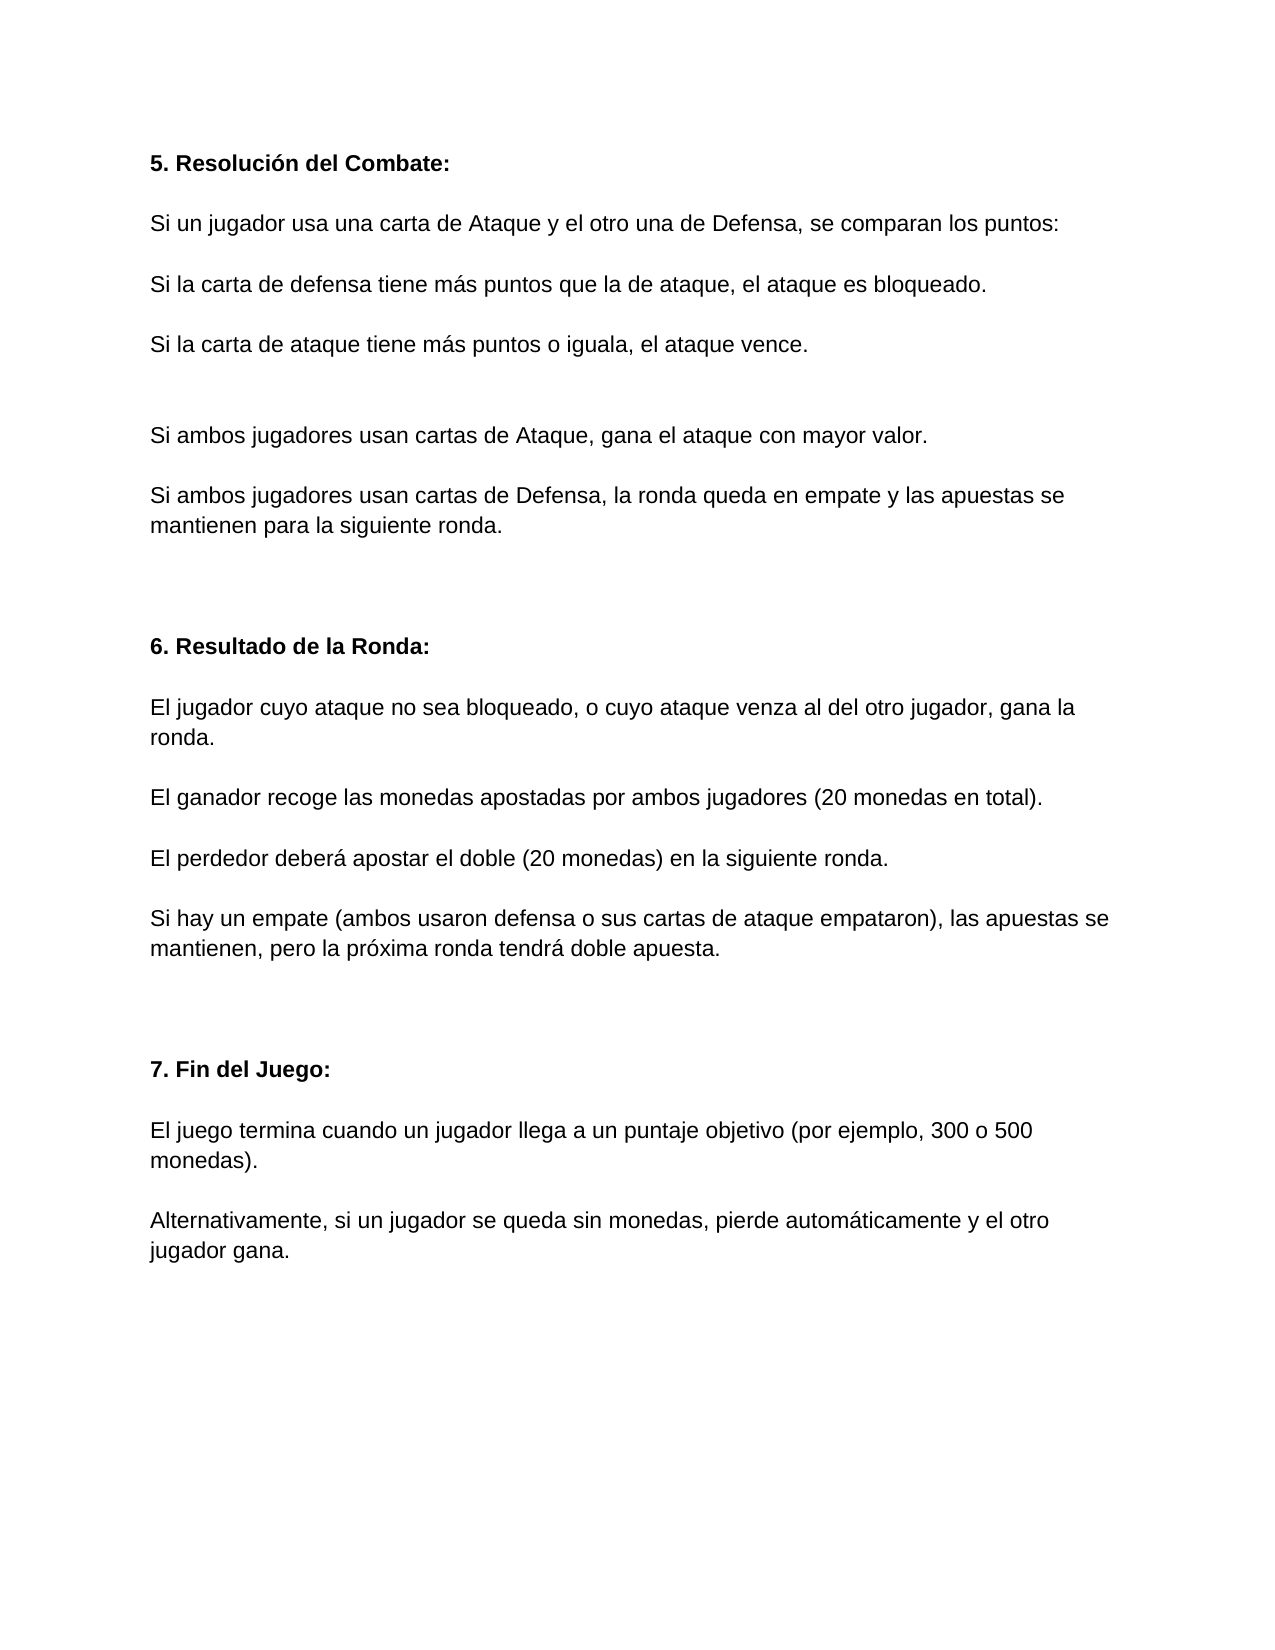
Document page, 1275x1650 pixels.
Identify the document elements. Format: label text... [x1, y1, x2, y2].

text El jugador cuyo ataque no sea bloqueado, o cuyo ataque venza al del otro jugador, gana la ronda. [150, 694, 1125, 750]
text Si ambos jugadores usan cartas de Ataque, gana el ataque con mayor valor. [150, 422, 1125, 448]
text El juego termina cuando un jugador llega a un puntaje objetivo (por ejemplo, 300 o 500 monedas). [150, 1117, 1125, 1173]
text Alternativamente, si un jugador se queda sin monedas, pierde automáticamente y el otro jugador gana. [150, 1207, 1125, 1264]
text Si ambos jugadores usan cartas de Defensa, la ronda queda en empate y las apuestas se mantienen para la siguiente ronda. [150, 482, 1125, 539]
text Si hay un empate (ambos usaron defensa o sus cartas de ataque empataron), las apuestas se mantienen, pero la próxima ronda tendrá doble apuesta. [150, 905, 1125, 962]
text El perdedor deberá apostar el doble (20 monedas) en la siguiente ronda. [150, 845, 1125, 871]
text Si un jugador usa una carta de Ataque y el otro una de Defensa, se comparan los puntos: [150, 210, 1125, 237]
text Si la carta de ataque tiene más puntos o iguala, el ataque vence. [150, 331, 1125, 358]
text 7. Fin del Juego: [150, 1056, 1125, 1083]
text Si la carta de defensa tiene más puntos que la de ataque, el ataque es bloqueado. [150, 271, 1125, 297]
text 5. Resolución del Combate: [150, 150, 1125, 176]
text El ganador recoge las monedas apostadas por ambos jugadores (20 monedas en total). [150, 784, 1125, 811]
text 6. Resultado de la Ronda: [150, 633, 1125, 660]
